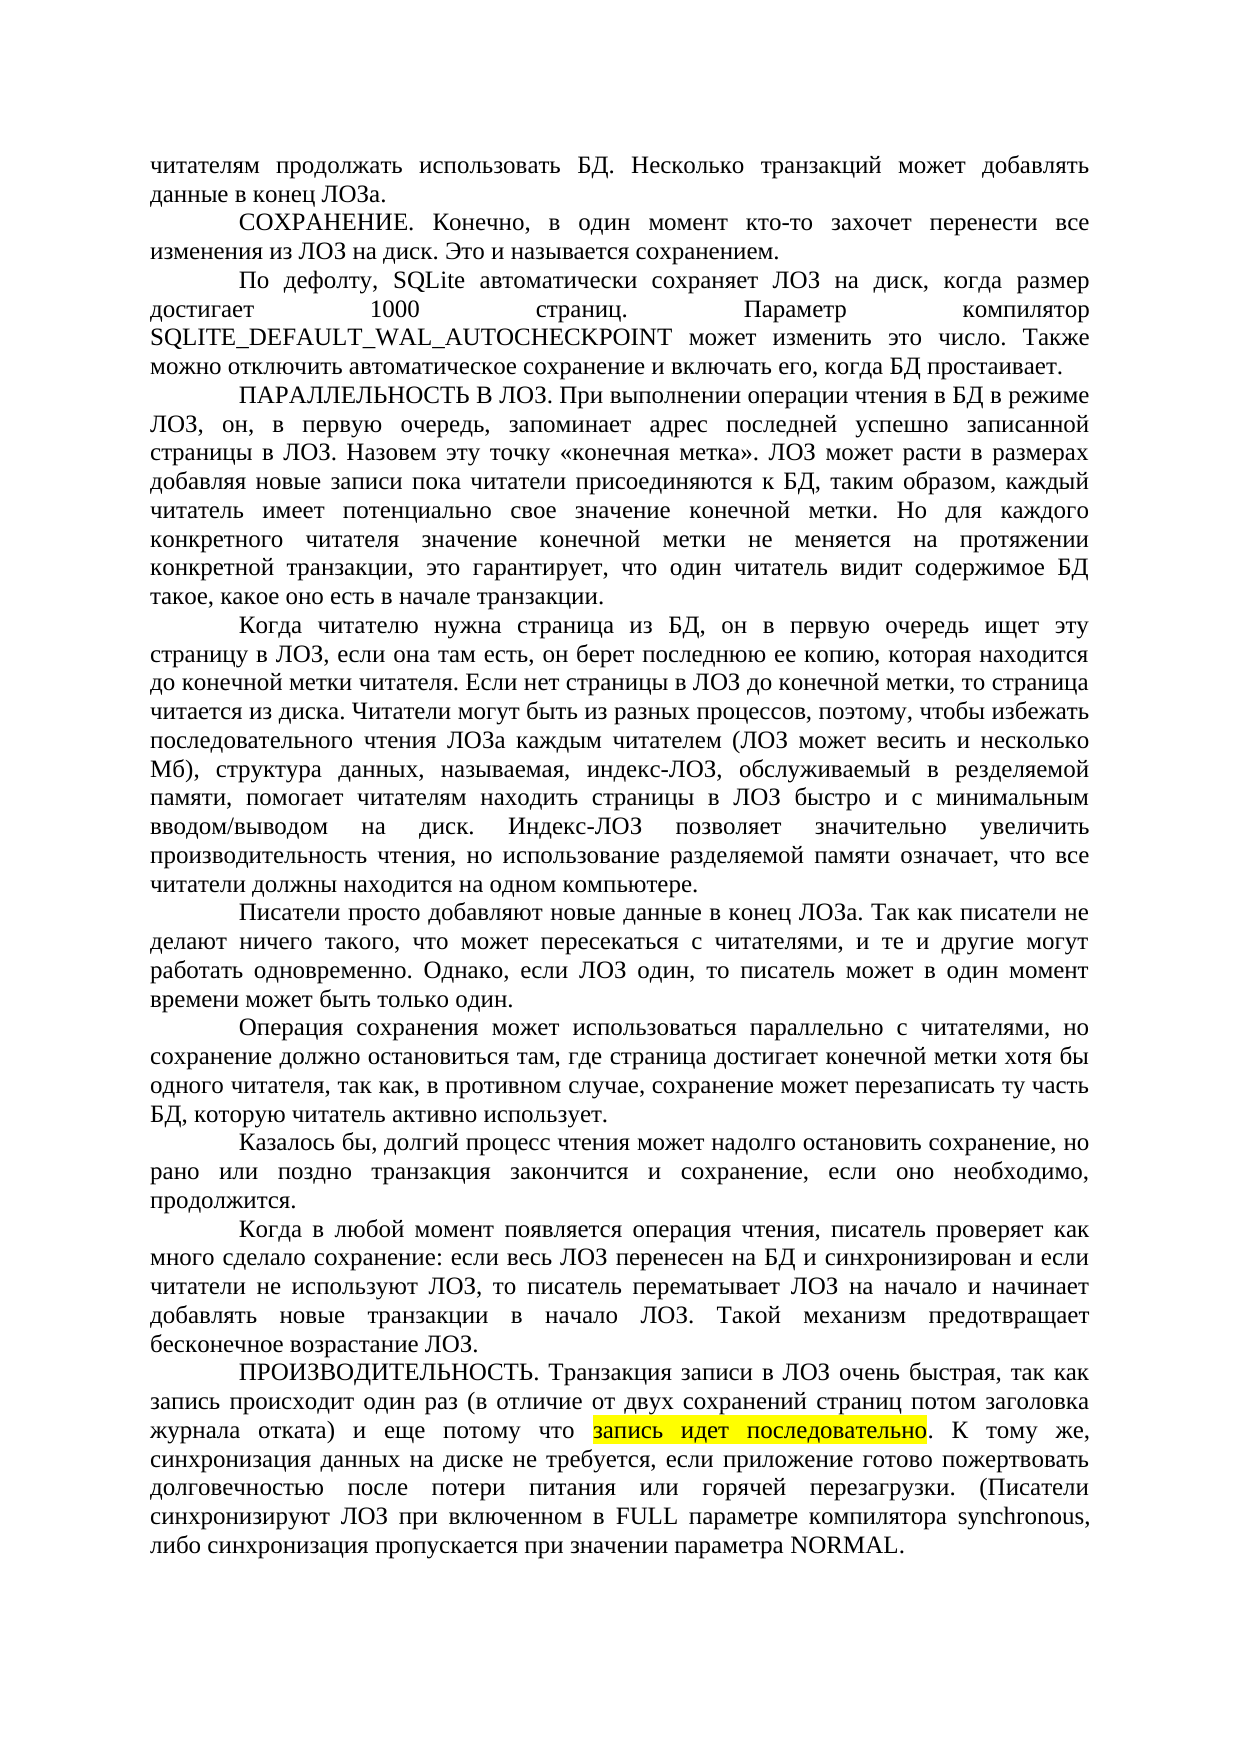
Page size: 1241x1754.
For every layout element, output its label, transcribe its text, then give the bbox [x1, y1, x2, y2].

text Когда читателю нужна страница из БД, он в первую очередь ищет эту страницу в ЛОЗ, если она там есть, он берет последнюю ее копию, которая находится до конечной метки читателя. Если нет страницы в ЛОЗ до конечной метки, то страница читается из диска. Читатели могут быть из разных процессов, поэтому, чтобы избежать последовательного чтения ЛОЗа каждым читателем (ЛОЗ может весить и несколько Мб), структура данных, называемая, индекс-ЛОЗ, обслуживаемый в резделяемой памяти, помогает читателям находить страницы в ЛОЗ быстро и с минимальным вводом/выводом на диск. Индекс-ЛОЗ позволяет значительно увеличить производительность чтения, но использование разделяемой памяти означает, что все читатели должны находится на одном компьютере. [150, 610, 1090, 897]
text Когда в любой момент появляется операция чтения, писатель проверяет как много сделало сохранение: если весь ЛОЗ перенесен на БД и синхронизирован и если читатели не используют ЛОЗ, то писатель перематывает ЛОЗ на начало и начинает добавлять новые транзакции в начало ЛОЗ. Такой механизм предотвращает бесконечное возрастание ЛОЗ. [150, 1214, 1090, 1357]
text Казалось бы, долгий процесс чтения может надолго остановить сохранение, но рано или поздно транзакция закончится и сохранение, если оно необходимо, продолжится. [150, 1127, 1090, 1214]
text СОХРАНЕНИЕ. Конечно, в один момент кто-то захочет перенести все изменения из ЛОЗ на диск. Это и называется сохранением. [150, 207, 1090, 265]
text ПРОИЗВОДИТЕЛЬНОСТЬ. Транзакция записи в ЛОЗ очень быстрая, так как запись происходит один раз (в отличие от двух сохранений страниц потом заголовка журнала отката) и еще потому что запись идет последовательно. К тому же, синхронизация данных на диске не требуется, если приложение готово пожертвовать долговечностью после потери питания или горячей перезагрузки. (Писатели синхронизируют ЛОЗ при включенном в FULL параметре компилятора synchronous, либо синхронизация пропускается при значении параметра NORMAL. [150, 1357, 1090, 1559]
text ПАРАЛЛЕЛЬНОСТЬ В ЛОЗ. При выполнении операции чтения в БД в режиме ЛОЗ, он, в первую очередь, запоминает адрес последней успешно записанной страницы в ЛОЗ. Назовем эту точку «конечная метка». ЛОЗ может расти в размерах добавляя новые записи пока читатели присоединяются к БД, таким образом, каждый читатель имеет потенциально свое значение конечной метки. Но для каждого конкретного читателя значение конечной метки не меняется на протяжении конкретной транзакции, это гарантирует, что один читатель видит содержимое БД такое, какое оно есть в начале транзакции. [150, 380, 1090, 610]
text По дефолту, SQLite автоматически сохраняет ЛОЗ на диск, когда размер достигает 1000 страниц. Параметр компилятор SQLITE_DEFAULT_WAL_AUTOCHECKPOINT может изменить это число. Также можно отключить автоматическое сохранение и включать его, когда БД простаивает. [150, 265, 1090, 380]
text Операция сохранения может использоваться параллельно с читателями, но сохранение должно остановиться там, где страница достигает конечной метки хотя бы одного читателя, так как, в противном случае, сохранение может перезаписать ту часть БД, которую читатель активно использует. [150, 1012, 1090, 1127]
text Писатели просто добавляют новые данные в конец ЛОЗа. Так как писатели не делают ничего такого, что может пересекаться с читателями, и те и другие могут работать одновременно. Однако, если ЛОЗ один, то писатель может в один момент времени может быть только один. [150, 897, 1090, 1012]
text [150, 150, 1090, 207]
